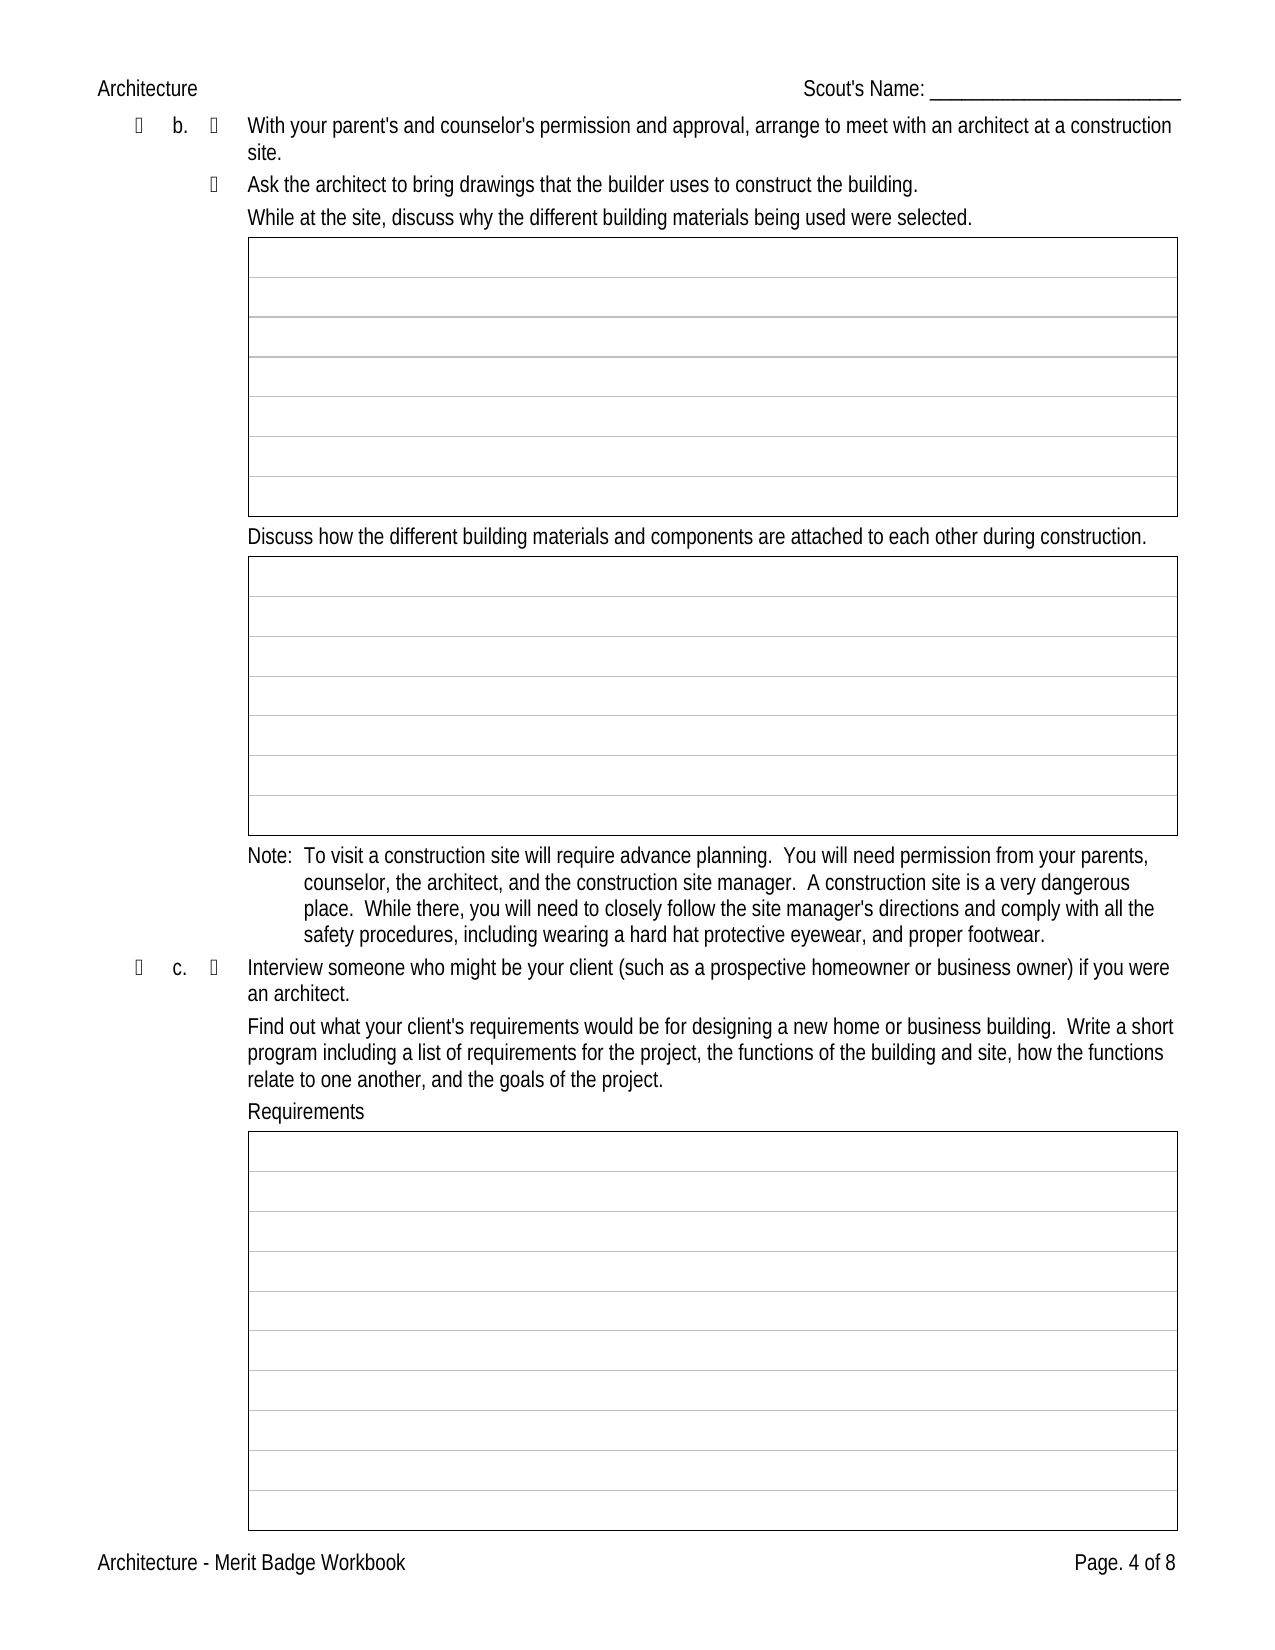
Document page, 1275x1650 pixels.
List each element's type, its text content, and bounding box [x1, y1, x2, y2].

table_cell [249, 1411, 1177, 1450]
table_cell [249, 716, 1177, 755]
table_cell [249, 437, 1177, 476]
table_header [249, 557, 1177, 596]
table_cell [249, 1331, 1177, 1370]
text While at the site, discuss why the different building materials being used were selected. [247, 204, 1177, 230]
text b. With your parent's and counselor's permission and approval, arrange to meet with an architect at a construction site. [135, 112, 1177, 165]
table_cell [249, 677, 1177, 715]
table_cell [249, 1212, 1177, 1251]
table_cell [249, 1491, 1177, 1530]
table_cell [249, 1292, 1177, 1330]
text Discuss how the different building materials and components are attached to each other during construction. [247, 523, 1177, 549]
table_cell [249, 796, 1177, 835]
table_cell [249, 477, 1177, 516]
text Find out what your client's requirements would be for designing a new home or business building. Write a short program including a list of requirements for the project, the functions of the building and site, how the functions relate to one another, and the goals of the project. [247, 1013, 1177, 1092]
text c. Interview someone who might be your client (such as a prospective homeowner or business owner) if you were an architect. [135, 954, 1177, 1007]
table_cell [249, 397, 1177, 436]
table_cell [249, 597, 1177, 636]
table_cell [249, 1451, 1177, 1490]
table_cell [249, 1172, 1177, 1211]
text Requirements [247, 1098, 1177, 1125]
table_cell [249, 1252, 1177, 1291]
text Note: To visit a construction site will require advance planning. You will need permission from your parents, counselor, the architect, and the construction site manager. A construction site is a very dangerous place. While there, you will need to closely follow the site manager's directions and comply with all the safety procedures, including wearing a hard hat protective eyewear, and proper footwear. [247, 842, 1177, 948]
table_cell [249, 278, 1177, 316]
table_cell [249, 318, 1177, 356]
table_header [249, 1132, 1177, 1171]
table_cell [249, 358, 1177, 396]
table_cell [249, 756, 1177, 795]
text Ask the architect to bring drawings that the builder uses to construct the building. [210, 171, 1177, 198]
table_header [249, 238, 1177, 277]
table_cell [249, 1371, 1177, 1410]
table_cell [249, 637, 1177, 676]
